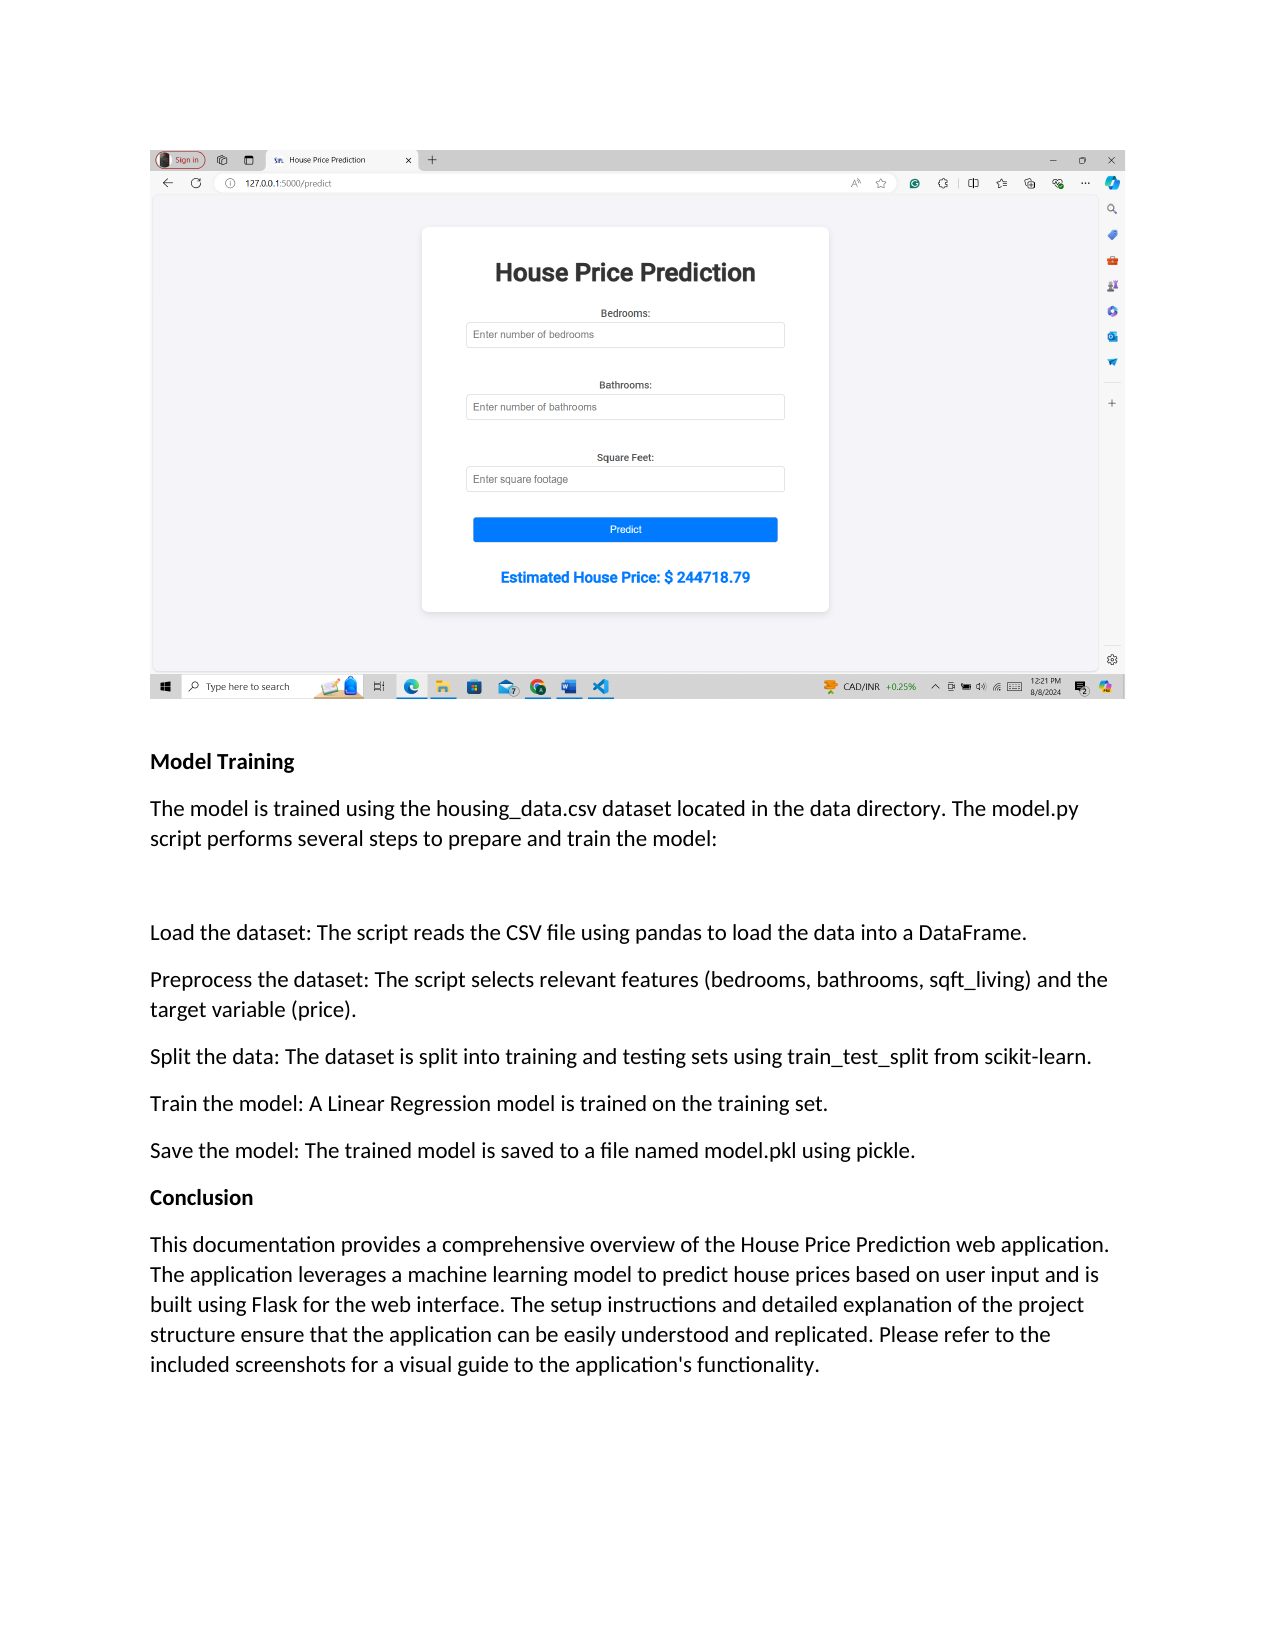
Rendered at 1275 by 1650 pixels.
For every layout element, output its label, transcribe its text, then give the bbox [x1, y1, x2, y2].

picture [150, 150, 1125, 699]
text Conclusion [150, 1183, 1125, 1211]
text Split the data: The dataset is split into training and testing sets using train_test_split from scikit-learn. [150, 1042, 1125, 1070]
text Model Training [150, 747, 1125, 776]
text The model is trained using the housing_data.csv dataset located in the data directory. The model.py script performs several steps to prepare and train the model: [150, 794, 1125, 853]
text This documentation provides a comprehensive overview of the House Price Prediction web application. The application leverages a machine learning model to predict house prices based on user input and is built using Flask for the web interface. The setup instructions and detailed explanation of the project structure ensure that the application can be easily understood and replicated. Please refer to the included screenshots for a visual guide to the application's functionality. [150, 1230, 1125, 1379]
text Train the model: A Linear Regression model is trained on the training set. [150, 1089, 1125, 1117]
text Load the dataset: The script reads the CSV file using pandas to load the data into a DataFrame. [150, 918, 1125, 946]
text Preprocess the dataset: The script selects relevant features (bedrooms, bathrooms, sqft_living) and the target variable (price). [150, 965, 1125, 1023]
text Save the model: The trained model is saved to a file named model.pkl using pickle. [150, 1136, 1125, 1164]
